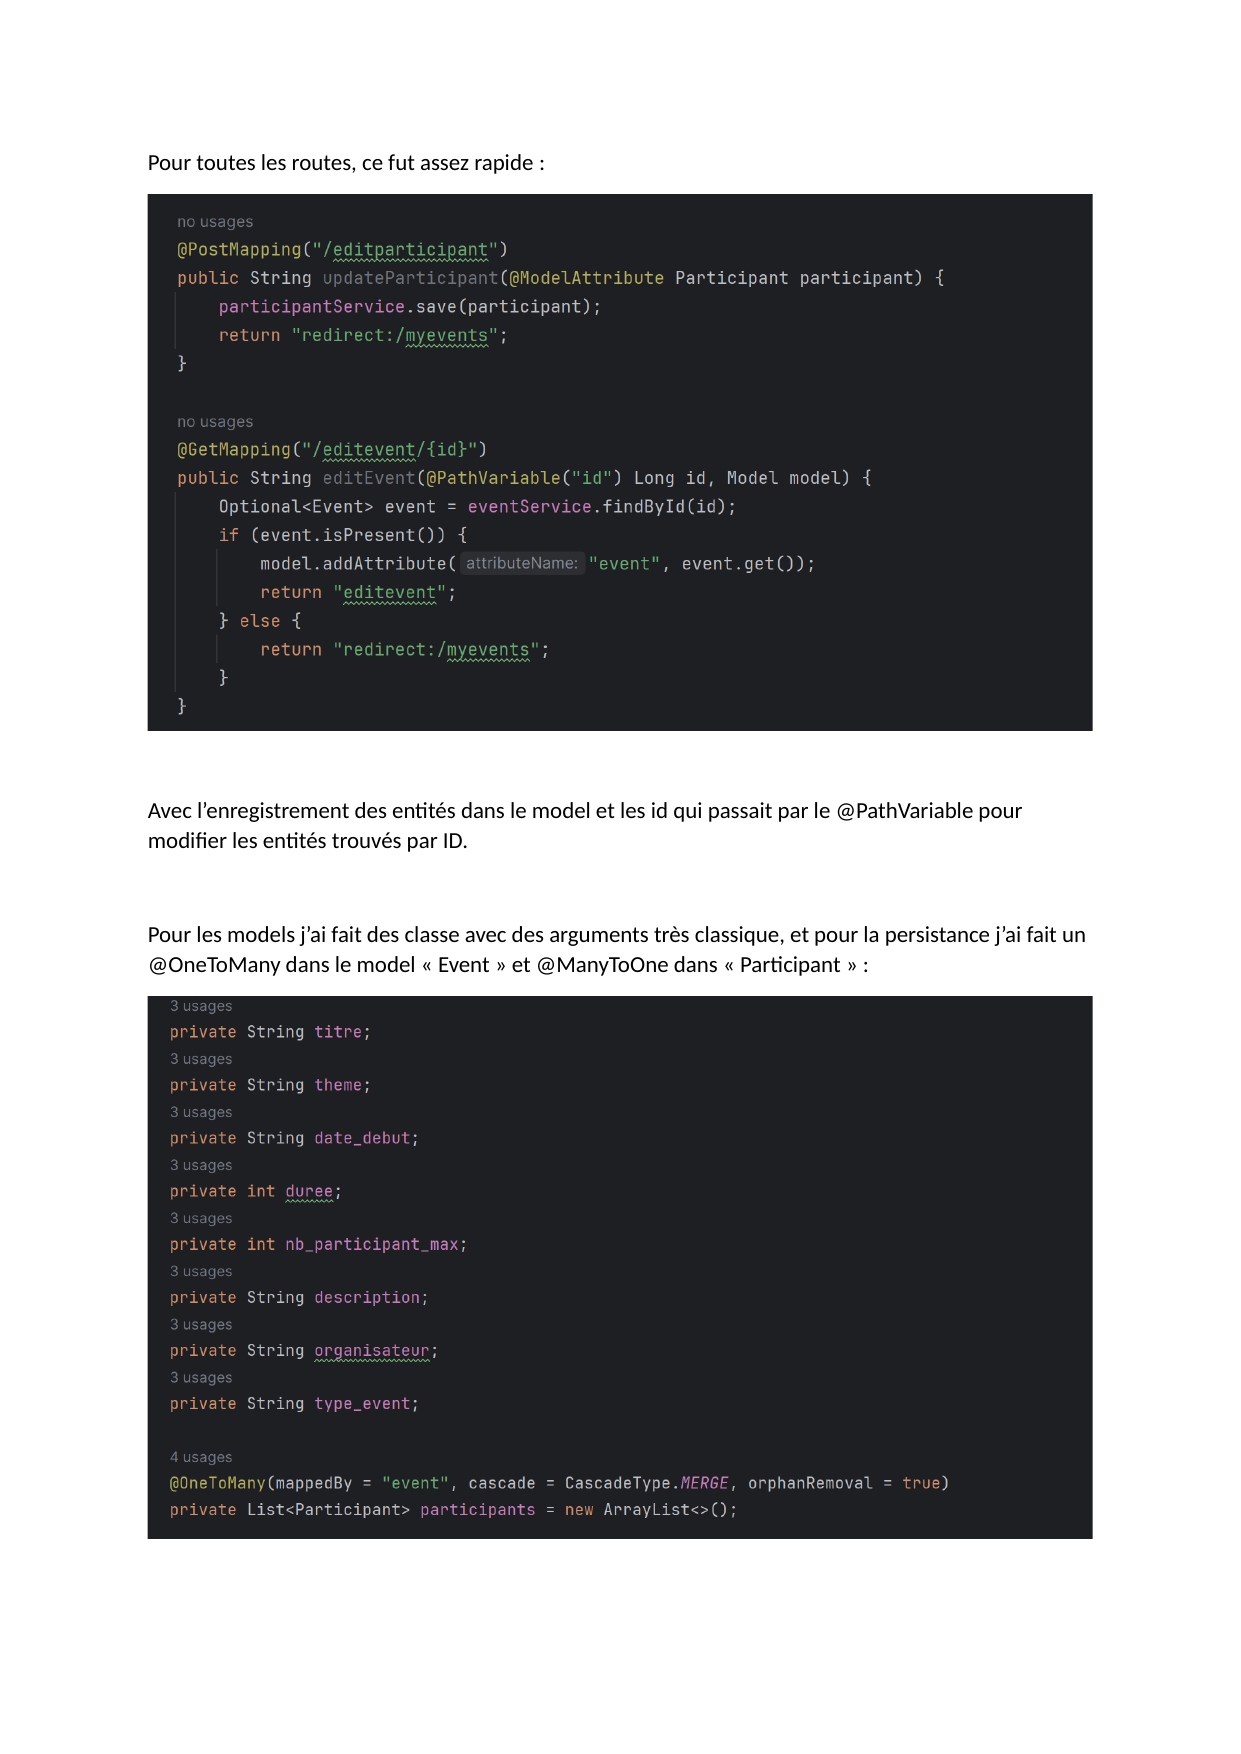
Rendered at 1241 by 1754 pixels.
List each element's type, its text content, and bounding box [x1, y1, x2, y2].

picture [147, 194, 1093, 731]
picture [147, 996, 1093, 1539]
text Pour toutes les routes, ce fut assez rapide : [148, 148, 1093, 176]
text Pour les models j’ai fait des classe avec des arguments très classique, et pour la persistance j’ai fait un @OneToMany dans le model « Event » et @ManyToOne dans « Participant » : [148, 920, 1093, 978]
text Avec l’enregistrement des entités dans le model et les id qui passait par le @PathVariable pour modifier les entités trouvés par ID. [148, 796, 1093, 854]
